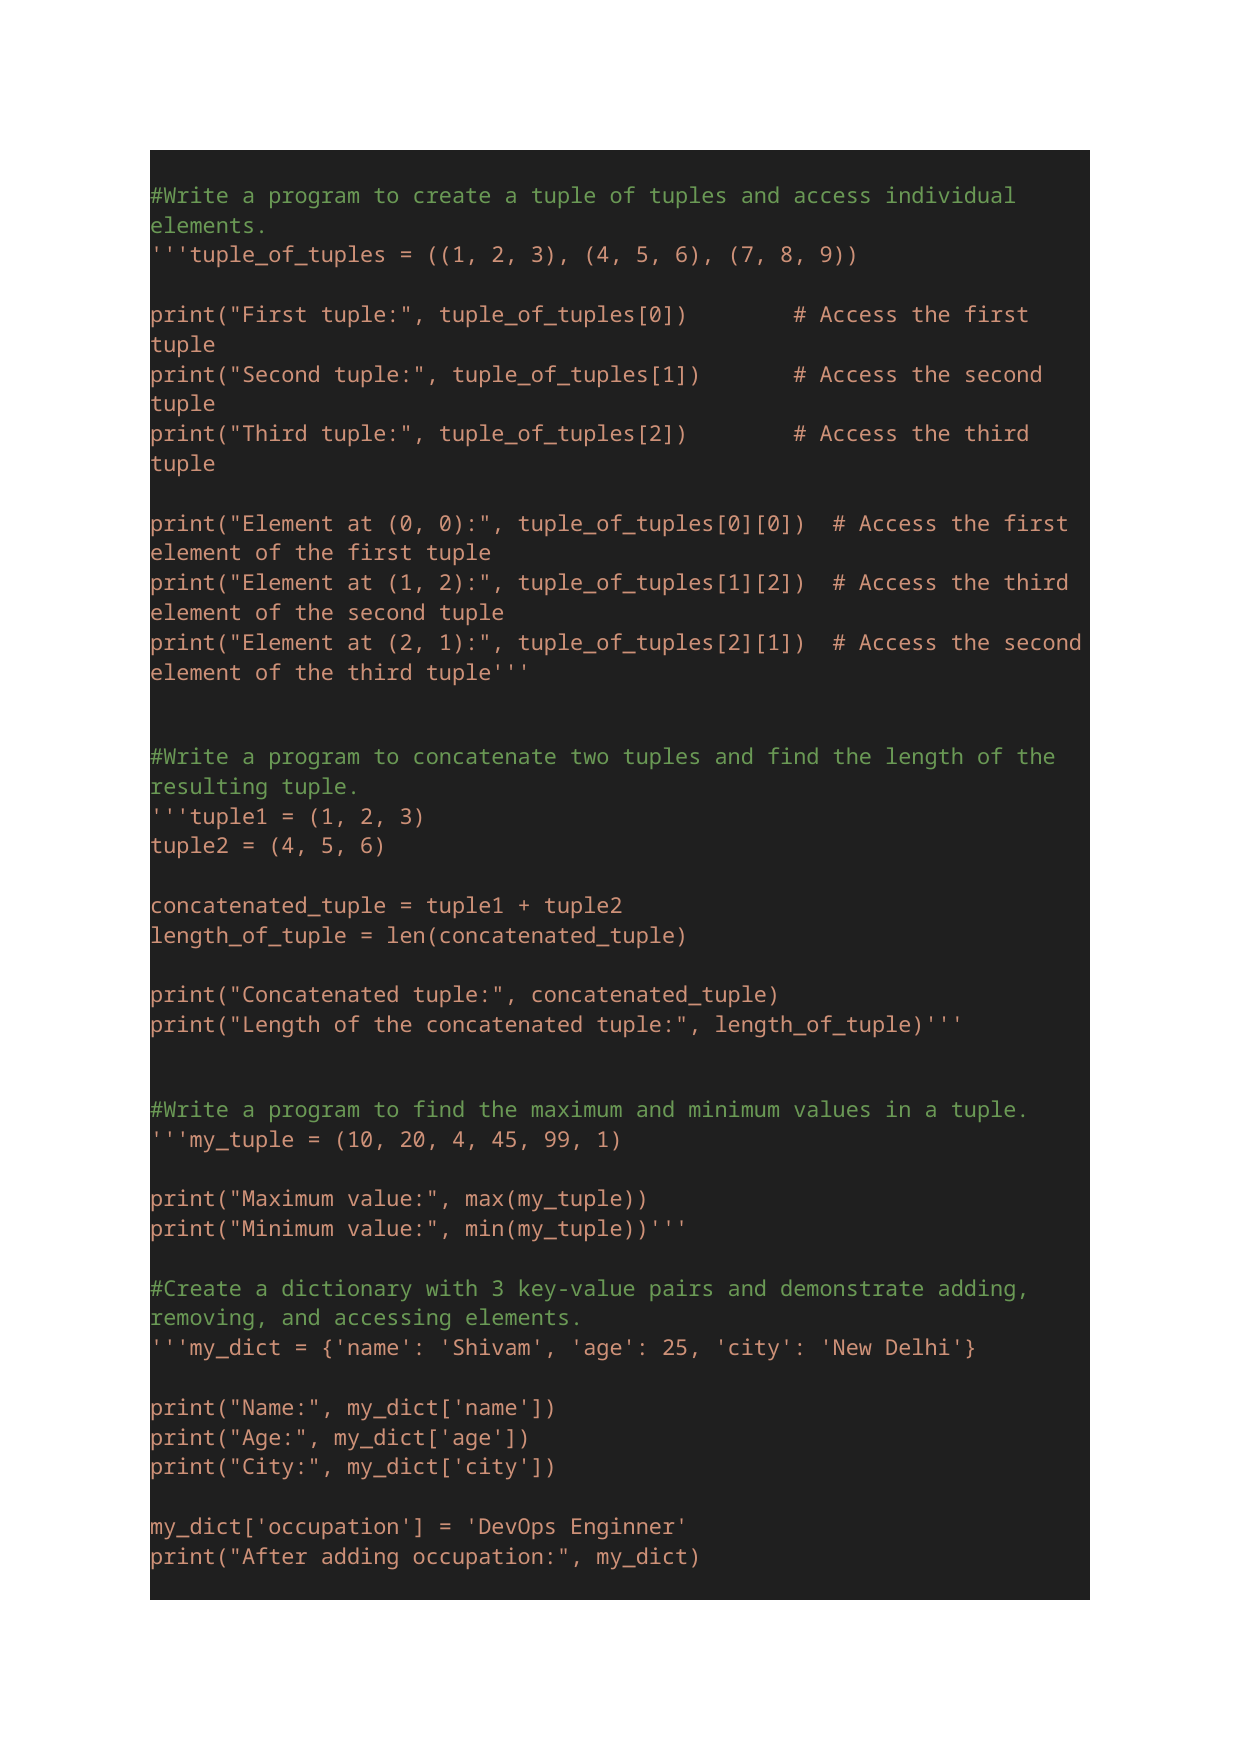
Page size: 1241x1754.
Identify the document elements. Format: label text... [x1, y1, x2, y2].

text my_dict['occupation'] = 'DevOps Enginner' [150, 1511, 1090, 1541]
text #Write a program to create a tuple of tuples and access individual elements. [150, 180, 1090, 239]
text print("Element at (0, 0):", tuple_of_tuples[0][0]) # Access the first element of the first tuple [150, 507, 1090, 567]
text print("Name:", my_dict['name']) [150, 1392, 1090, 1421]
text concatenated_tuple = tuple1 + tuple2 [150, 890, 1090, 920]
text print("Length of the concatenated tuple:", length_of_tuple)''' [150, 1009, 1090, 1039]
text '''tuple1 = (1, 2, 3) [150, 801, 1090, 830]
text print("Third tuple:", tuple_of_tuples[2]) # Access the third tuple [150, 418, 1090, 478]
text print("Element at (2, 1):", tuple_of_tuples[2][1]) # Access the second element of the third tuple''' [150, 627, 1090, 686]
text '''tuple_of_tuples = ((1, 2, 3), (4, 5, 6), (7, 8, 9)) [150, 239, 1090, 269]
text print("After adding occupation:", my_dict) [150, 1541, 1090, 1570]
text print("First tuple:", tuple_of_tuples[0]) # Access the first tuple [150, 299, 1090, 358]
text print("Second tuple:", tuple_of_tuples[1]) # Access the second tuple [150, 358, 1090, 418]
text '''my_dict = {'name': 'Shivam', 'age': 25, 'city': 'New Delhi'} [150, 1332, 1090, 1362]
text print("Minimum value:", min(my_tuple))''' [150, 1213, 1090, 1243]
text print("Maximum value:", max(my_tuple)) [150, 1183, 1090, 1213]
text print("Age:", my_dict['age']) [150, 1421, 1090, 1451]
text '''my_tuple = (10, 20, 4, 45, 99, 1) [150, 1123, 1090, 1153]
text print("Concatenated tuple:", concatenated_tuple) [150, 979, 1090, 1009]
text tuple2 = (4, 5, 6) [150, 830, 1090, 860]
text length_of_tuple = len(concatenated_tuple) [150, 920, 1090, 949]
text print("Element at (1, 2):", tuple_of_tuples[1][2]) # Access the third element of the second tuple [150, 567, 1090, 627]
text #Write a program to find the maximum and minimum values in a tuple. [150, 1094, 1090, 1123]
text print("City:", my_dict['city']) [150, 1451, 1090, 1481]
text #Write a program to concatenate two tuples and find the length of the resulting tuple. [150, 741, 1090, 801]
text #Create a dictionary with 3 key-value pairs and demonstrate adding, removing, and accessing elements. [150, 1272, 1090, 1332]
